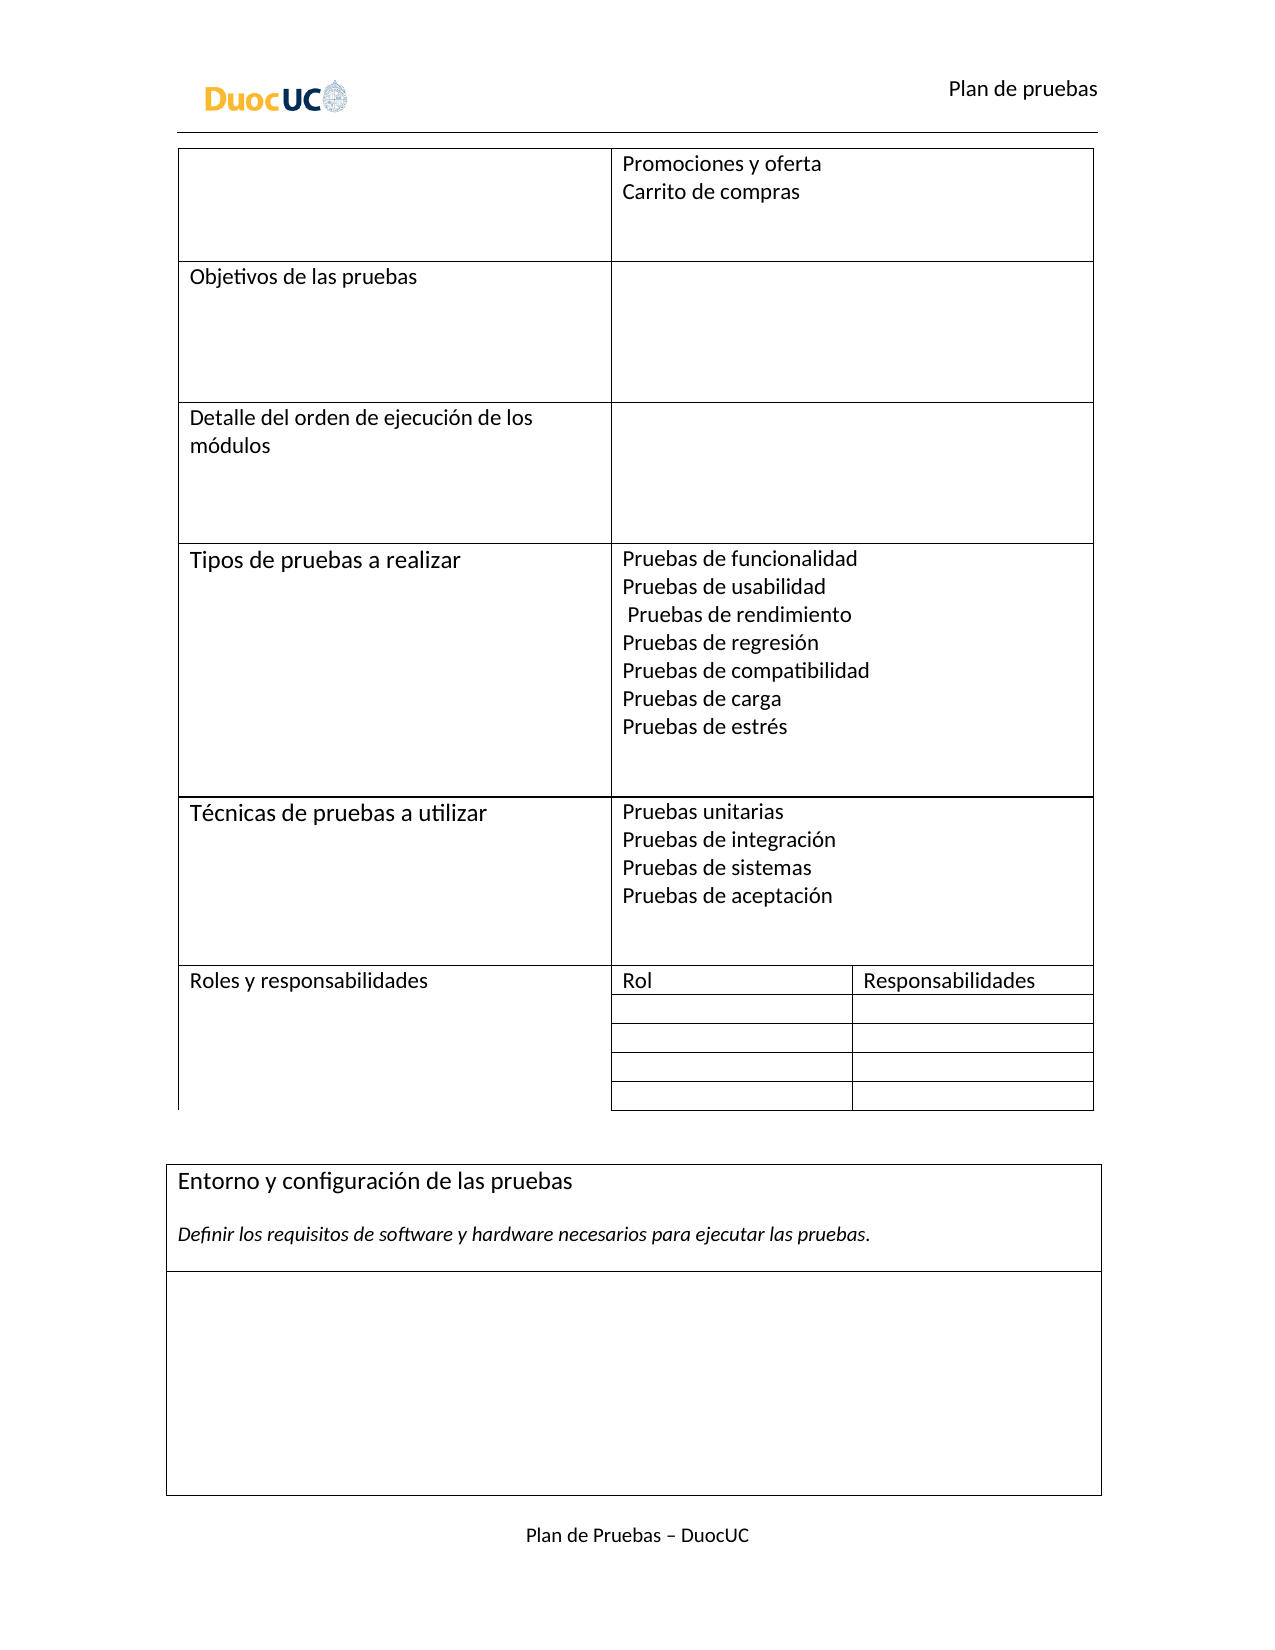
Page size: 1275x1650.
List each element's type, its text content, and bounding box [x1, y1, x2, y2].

table_cell Rol [612, 966, 852, 994]
table_cell [612, 403, 1093, 543]
table_cell Pruebas de funcionalidad Pruebas de usabilidad Pruebas de rendimiento Pruebas de regresión Pruebas de compatibilidad Pruebas de carga Pruebas de estrés [612, 544, 1093, 796]
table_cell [612, 149, 1093, 261]
table_cell [853, 1082, 1093, 1110]
table_header Entorno y configuración de las pruebas Definir los requisitos de software y hardware necesarios para ejecutar las pruebas. [167, 1165, 1101, 1271]
table_cell [853, 1024, 1093, 1052]
table_cell [612, 1024, 852, 1052]
table_cell Técnicas de pruebas a utilizar [179, 798, 611, 965]
table_cell Tipos de pruebas a realizar [179, 544, 611, 796]
table_cell [612, 1053, 852, 1081]
table_cell [612, 262, 1093, 402]
table_cell Objetivos de las pruebas [179, 262, 611, 402]
table_cell Pruebas unitarias Pruebas de integración Pruebas de sistemas Pruebas de aceptación [612, 798, 1093, 965]
table_cell [167, 1272, 1101, 1495]
table_cell Responsabilidades [853, 966, 1093, 994]
table_cell Roles y responsabilidades [179, 966, 611, 1110]
table_cell [612, 1082, 852, 1110]
table_cell Detalle del orden de ejecución de los módulos [179, 403, 611, 543]
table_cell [179, 149, 611, 261]
table_cell [612, 995, 852, 1023]
table_cell [853, 995, 1093, 1023]
picture [198, 76, 352, 115]
table_cell [853, 1053, 1093, 1081]
